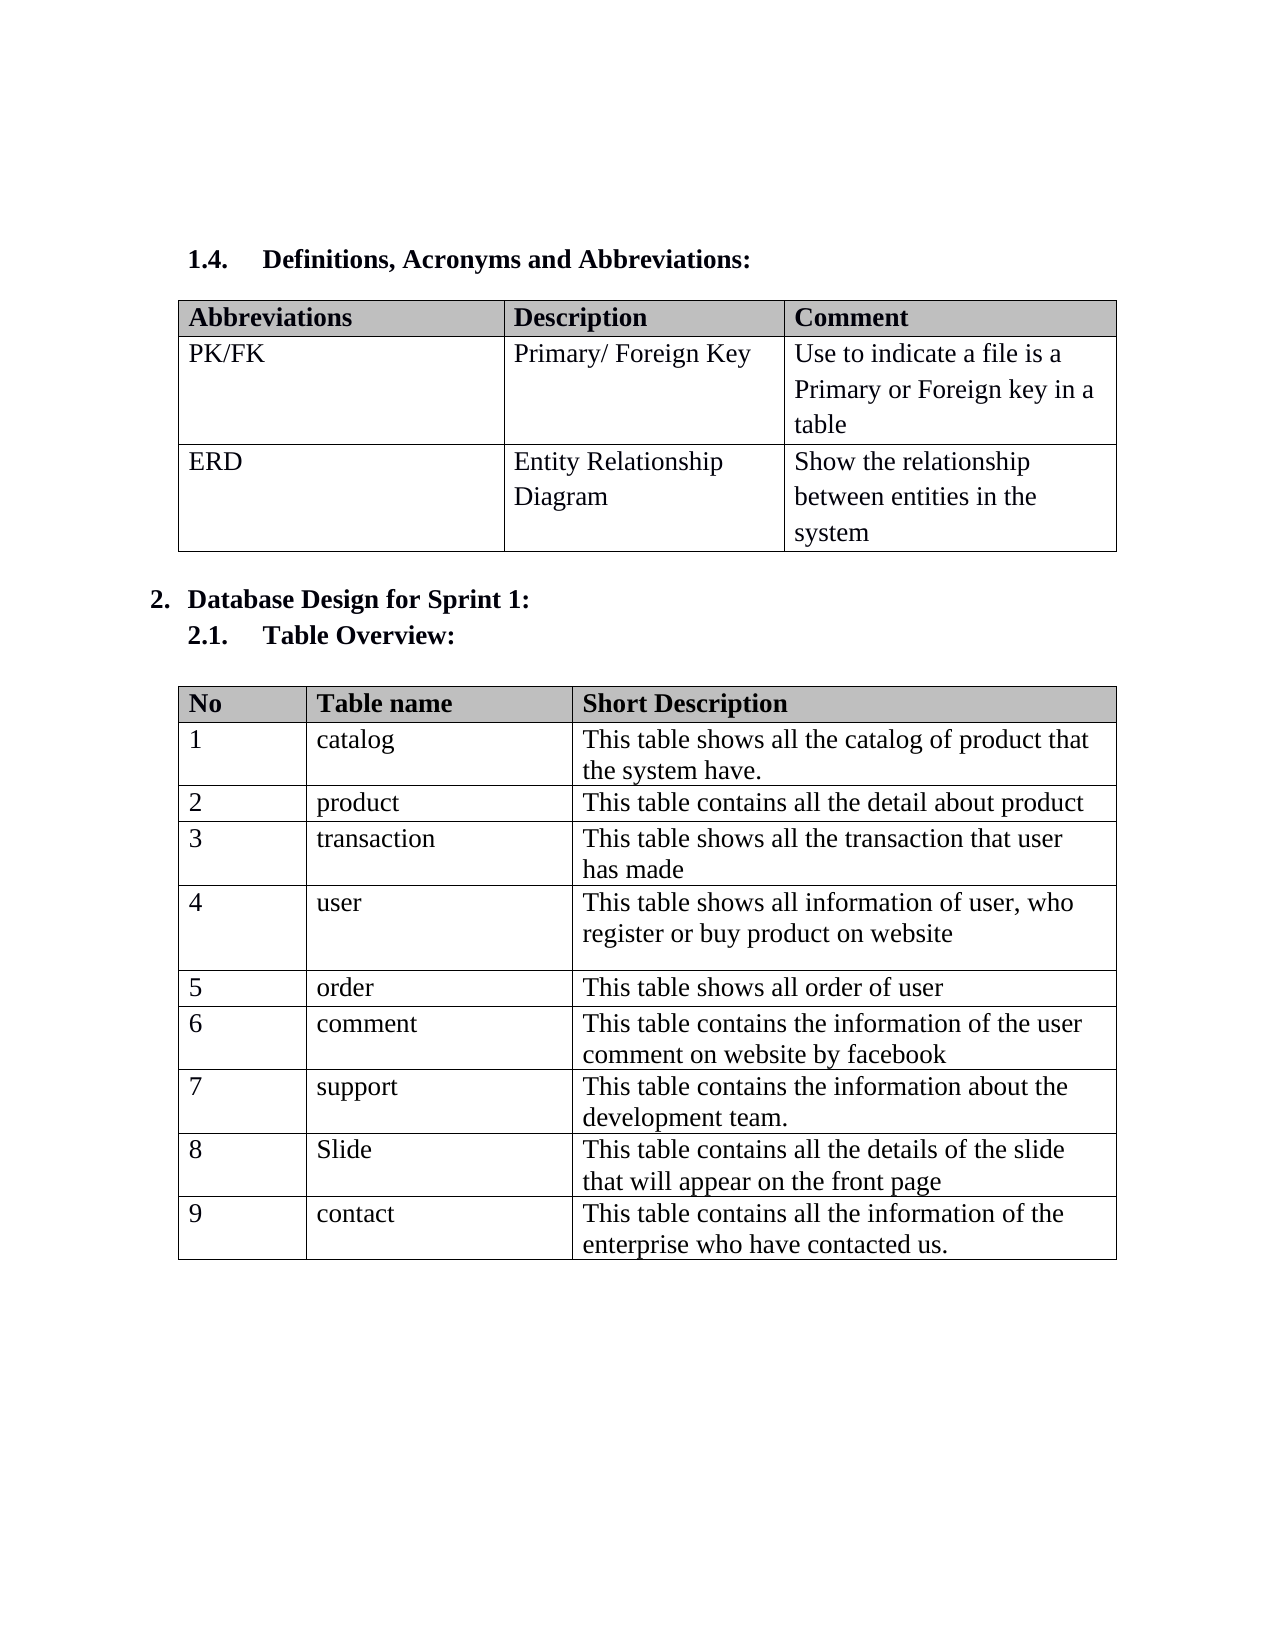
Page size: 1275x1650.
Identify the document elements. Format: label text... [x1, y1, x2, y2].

table_cell order [307, 971, 572, 1006]
table_cell 4 [179, 886, 306, 970]
table_cell 9 [179, 1197, 306, 1259]
table_cell 7 [179, 1070, 306, 1133]
table_cell 2 [179, 786, 306, 821]
list Database Design for Sprint 1: [150, 583, 1125, 614]
table_cell Entity Relationship Diagram [505, 445, 784, 551]
table_cell Slide [307, 1134, 572, 1196]
table_cell product [307, 786, 572, 821]
table_cell Use to indicate a file is a Primary or Foreign key in a table [785, 337, 1116, 443]
table_cell user [307, 886, 572, 970]
table_cell This table contains the information of the user comment on website by facebook [573, 1007, 1116, 1069]
table_header Comment [785, 301, 1116, 336]
table_cell catalog [307, 723, 572, 785]
table_cell 3 [179, 822, 306, 884]
table_cell ERD [179, 445, 504, 551]
table_cell 8 [179, 1134, 306, 1196]
table_cell contact [307, 1197, 572, 1259]
table_cell This table shows all the catalog of product that the system have. [573, 723, 1116, 785]
table_cell This table contains all the details of the slide that will appear on the front page [573, 1134, 1116, 1196]
table_cell This table shows all information of user, who register or buy product on website [573, 886, 1116, 970]
table_cell support [307, 1070, 572, 1133]
table_header Short Description [573, 687, 1116, 722]
table_cell 5 [179, 971, 306, 1006]
table_header Abbreviations [179, 301, 504, 336]
table_cell comment [307, 1007, 572, 1069]
table_header Table name [307, 687, 572, 722]
table_cell This table shows all the transaction that user has made [573, 822, 1116, 884]
table_cell This table shows all order of user [573, 971, 1116, 1006]
table_cell This table contains all the information of the enterprise who have contacted us. [573, 1197, 1116, 1259]
table_cell This table contains all the detail about product [573, 786, 1116, 821]
table_cell transaction [307, 822, 572, 884]
table_header Description [505, 301, 784, 336]
table_cell Primary/ Foreign Key [505, 337, 784, 443]
table_cell 1 [179, 723, 306, 785]
table_cell This table contains the information about the development team. [573, 1070, 1116, 1133]
table_cell PK/FK [179, 337, 504, 443]
table_header No [179, 687, 306, 722]
list Table Overview: [187, 619, 1125, 650]
table_cell Show the relationship between entities in the system [785, 445, 1116, 551]
table_cell 6 [179, 1007, 306, 1069]
list Definitions, Acronyms and Abbreviations: [187, 243, 1125, 274]
